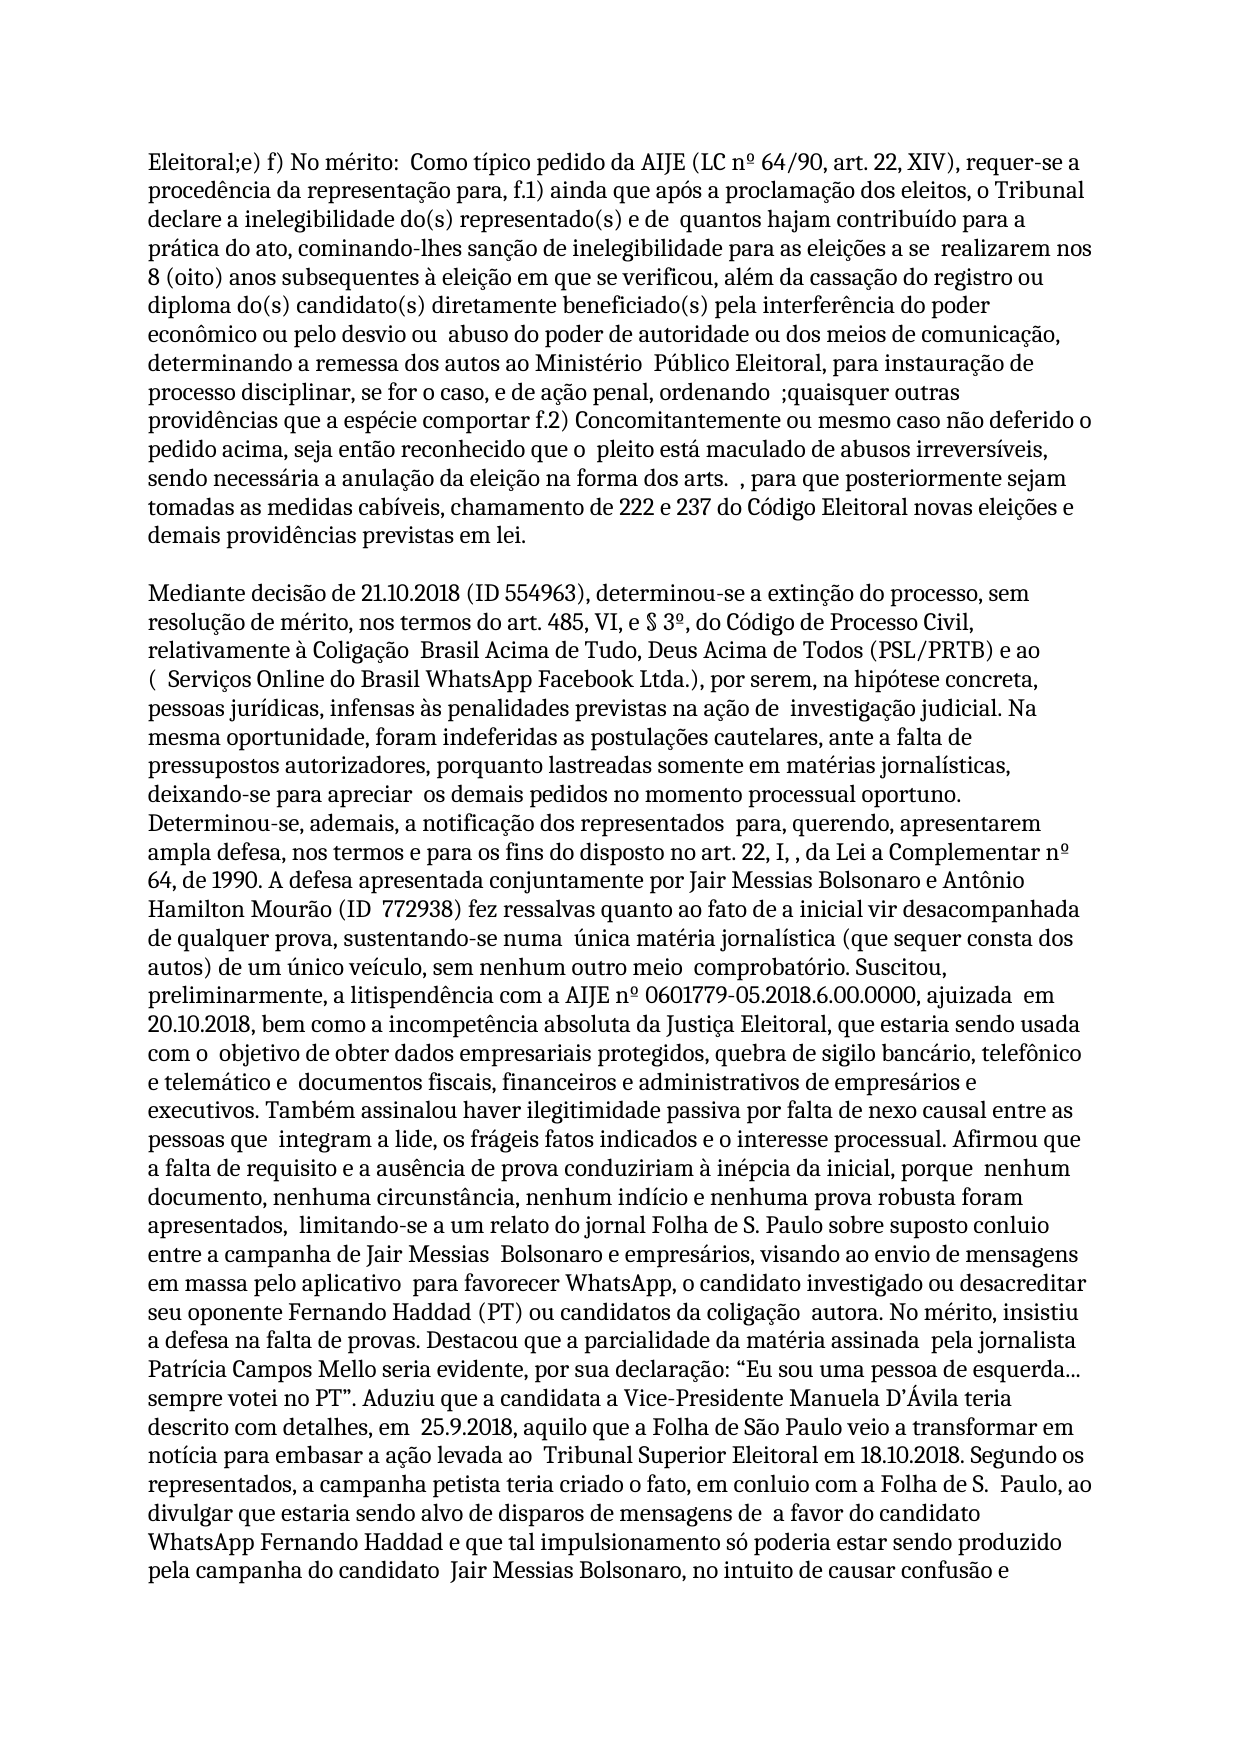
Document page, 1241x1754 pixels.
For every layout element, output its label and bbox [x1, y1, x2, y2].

text [148, 579, 1093, 1585]
text [148, 148, 1093, 550]
